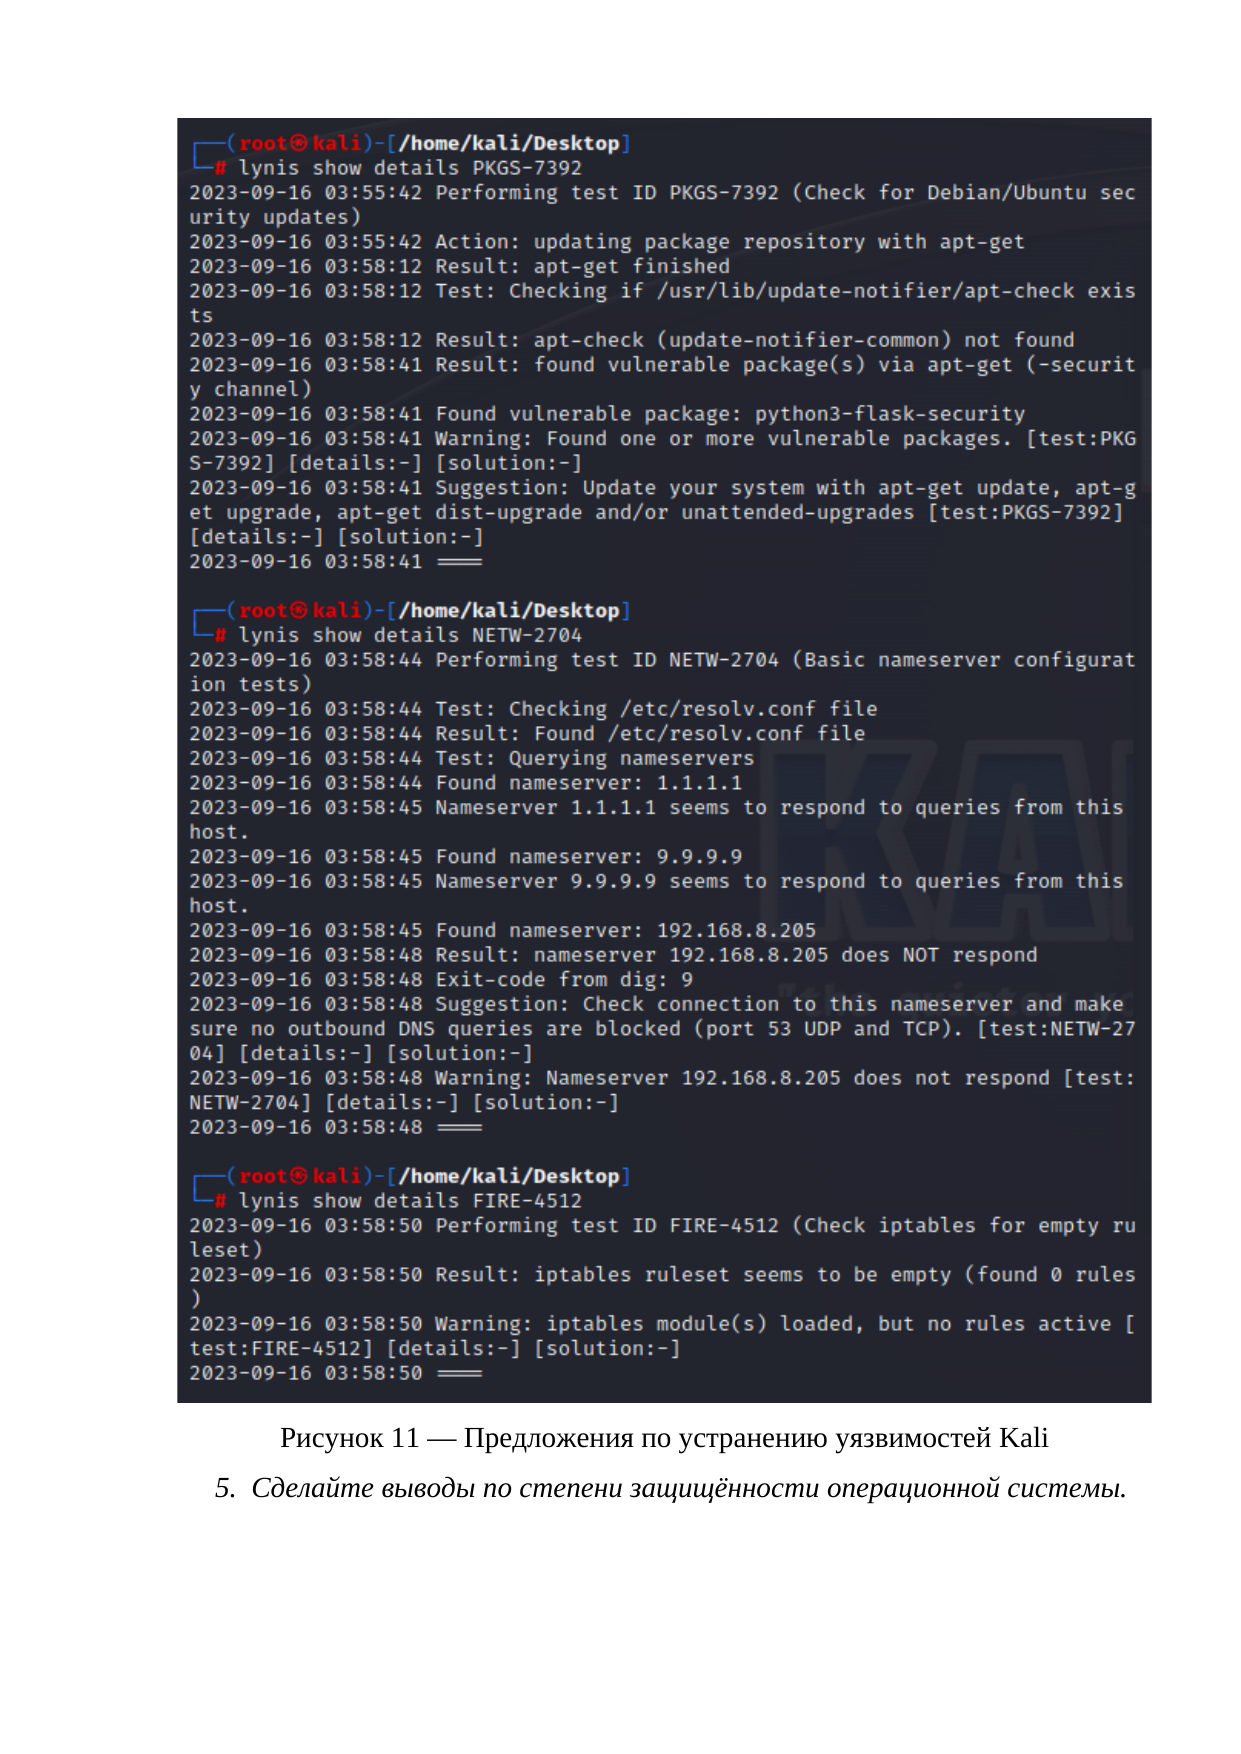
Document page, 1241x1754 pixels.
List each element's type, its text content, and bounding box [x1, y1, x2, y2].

text Рисунок 11 — Предложения по устранению уязвимостей Kali [177, 1420, 1152, 1453]
list Сделайте выводы по степени защищённости операционной системы. [215, 1470, 1152, 1504]
picture [177, 118, 1152, 1403]
